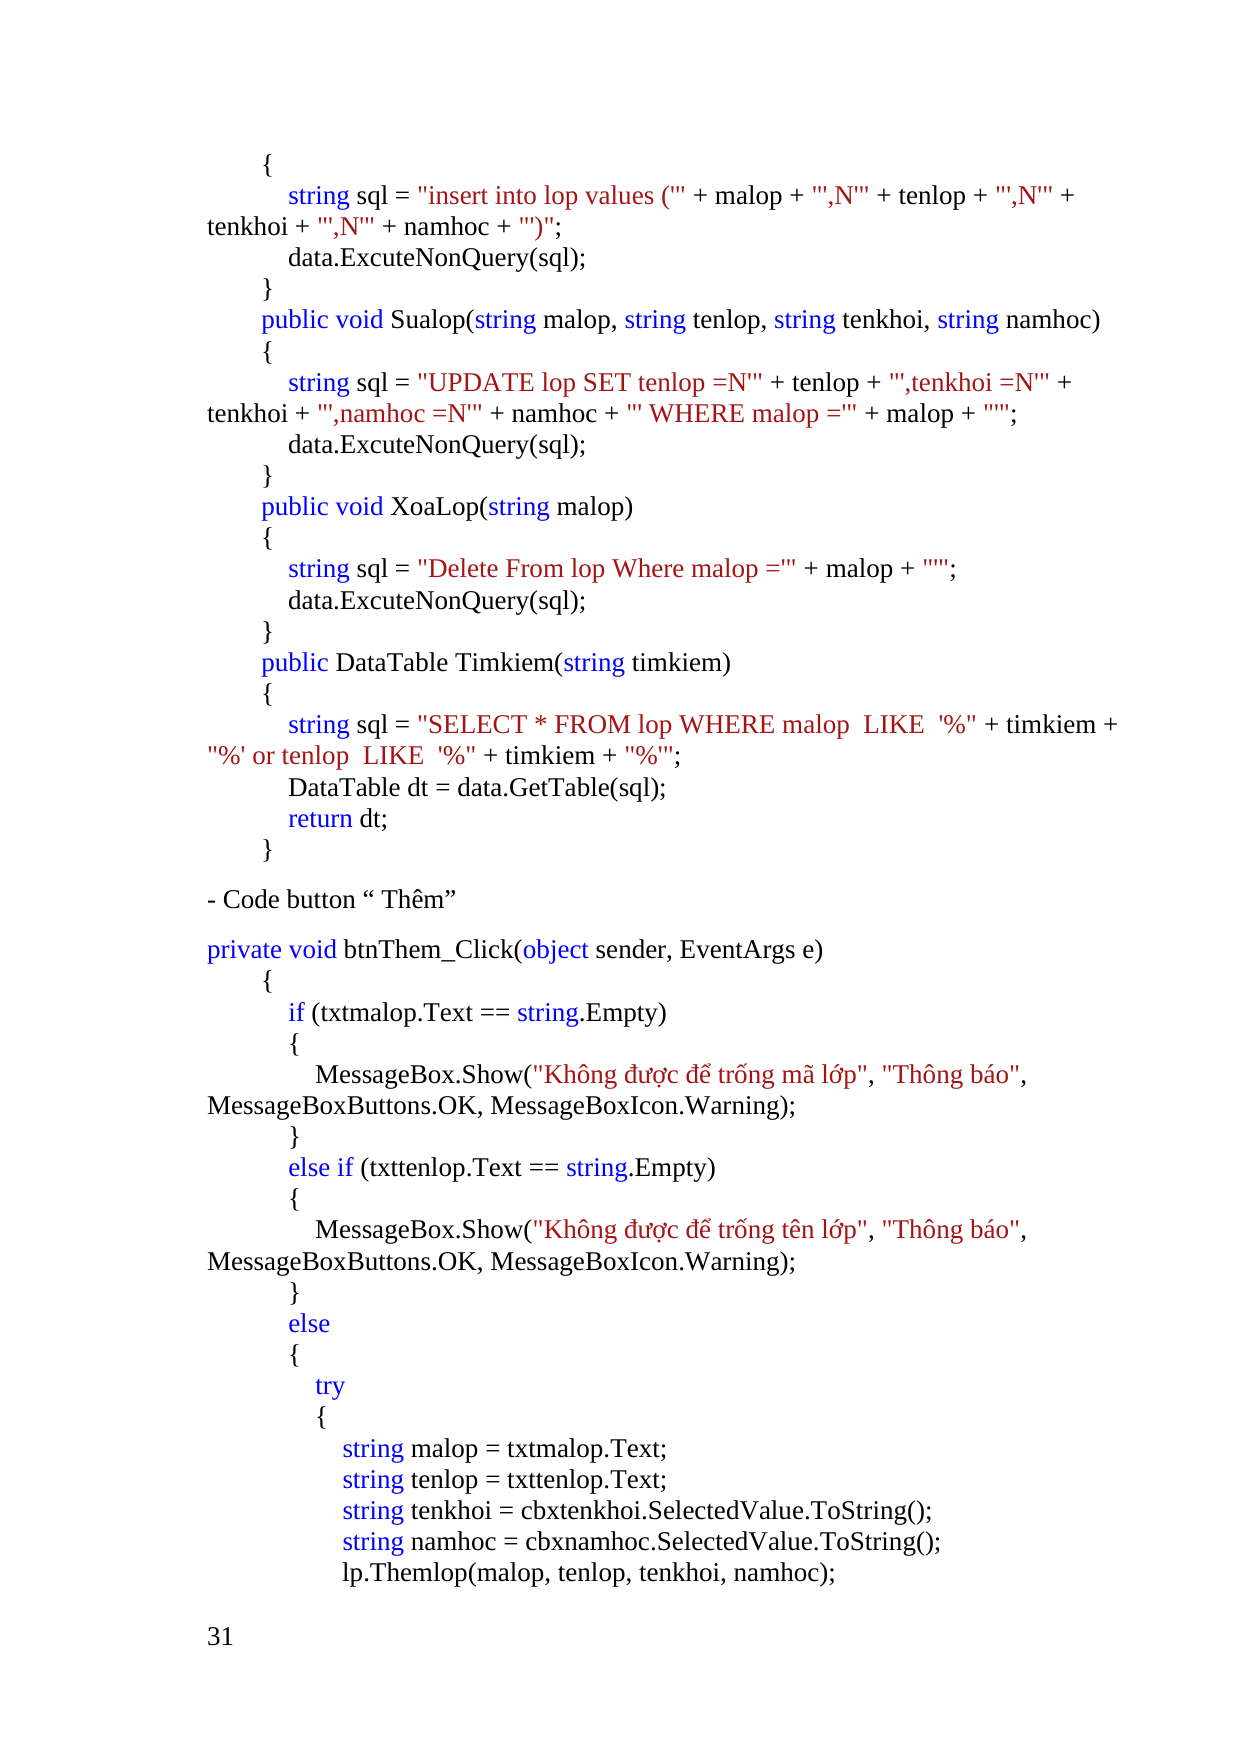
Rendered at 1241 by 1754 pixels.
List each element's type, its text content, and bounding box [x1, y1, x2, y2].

text else if (txttenlop.Text == string.Empty) [207, 1151, 1122, 1182]
text string tenkhoi = cbxtenkhoi.SelectedValue.ToString(); [207, 1494, 1122, 1525]
text string tenlop = txttenlop.Text; [207, 1463, 1122, 1494]
text public void Sualop(string malop, string tenlop, string tenkhoi, string namhoc) [207, 303, 1122, 334]
text data.ExcuteNonQuery(sql); [207, 428, 1122, 459]
text try [207, 1369, 1122, 1401]
text } [207, 272, 1122, 303]
text DataTable dt = data.GetTable(sql); [207, 771, 1122, 802]
text - Code button “ Thêm” [207, 883, 1122, 914]
text { [207, 1338, 1122, 1369]
text { [207, 1027, 1122, 1058]
text } [207, 833, 1122, 864]
text } [207, 1276, 1122, 1307]
text { [207, 334, 1122, 366]
text string sql = "Delete From lop Where malop ='" + malop + "'"; [207, 553, 1122, 584]
text } [207, 1120, 1122, 1151]
text string namhoc = cbxnamhoc.SelectedValue.ToString(); [207, 1525, 1122, 1556]
text { [207, 1182, 1122, 1214]
text MessageBox.Show("Không được để trống tên lớp", "Thông báo", MessageBoxButtons.OK, MessageBoxIcon.Warning); [207, 1214, 1122, 1276]
text { [207, 1401, 1122, 1432]
text string malop = txtmalop.Text; [207, 1432, 1122, 1463]
text string sql = "UPDATE lop SET tenlop =N'" + tenlop + "',tenkhoi =N'" + tenkhoi + "',namhoc =N'" + namhoc + "' WHERE malop ='" + malop + "'"; [207, 366, 1122, 428]
text else [207, 1307, 1122, 1338]
text } [207, 615, 1122, 646]
text { [207, 677, 1122, 708]
text { [207, 521, 1122, 553]
text { [207, 964, 1122, 996]
text MessageBox.Show("Không được để trống mã lớp", "Thông báo", MessageBoxButtons.OK, MessageBoxIcon.Warning); [207, 1058, 1122, 1120]
text } [207, 459, 1122, 490]
text return dt; [207, 802, 1122, 833]
text data.ExcuteNonQuery(sql); [207, 584, 1122, 615]
text { [207, 148, 1122, 179]
text public void XoaLop(string malop) [207, 490, 1122, 521]
text private void btnThem_Click(object sender, EventArgs e) [207, 933, 1122, 964]
text data.ExcuteNonQuery(sql); [207, 241, 1122, 272]
text public DataTable Timkiem(string timkiem) [207, 646, 1122, 677]
text string sql = "SELECT * FROM lop WHERE malop LIKE '%" + timkiem + "%' or tenlop LIKE '%" + timkiem + "%'"; [207, 708, 1122, 771]
text lp.Themlop(malop, tenlop, tenkhoi, namhoc); [207, 1556, 1122, 1587]
text if (txtmalop.Text == string.Empty) [207, 996, 1122, 1027]
text string sql = "insert into lop values ('" + malop + "',N'" + tenlop + "',N'" + tenkhoi + "',N'" + namhoc + "')"; [207, 179, 1122, 241]
